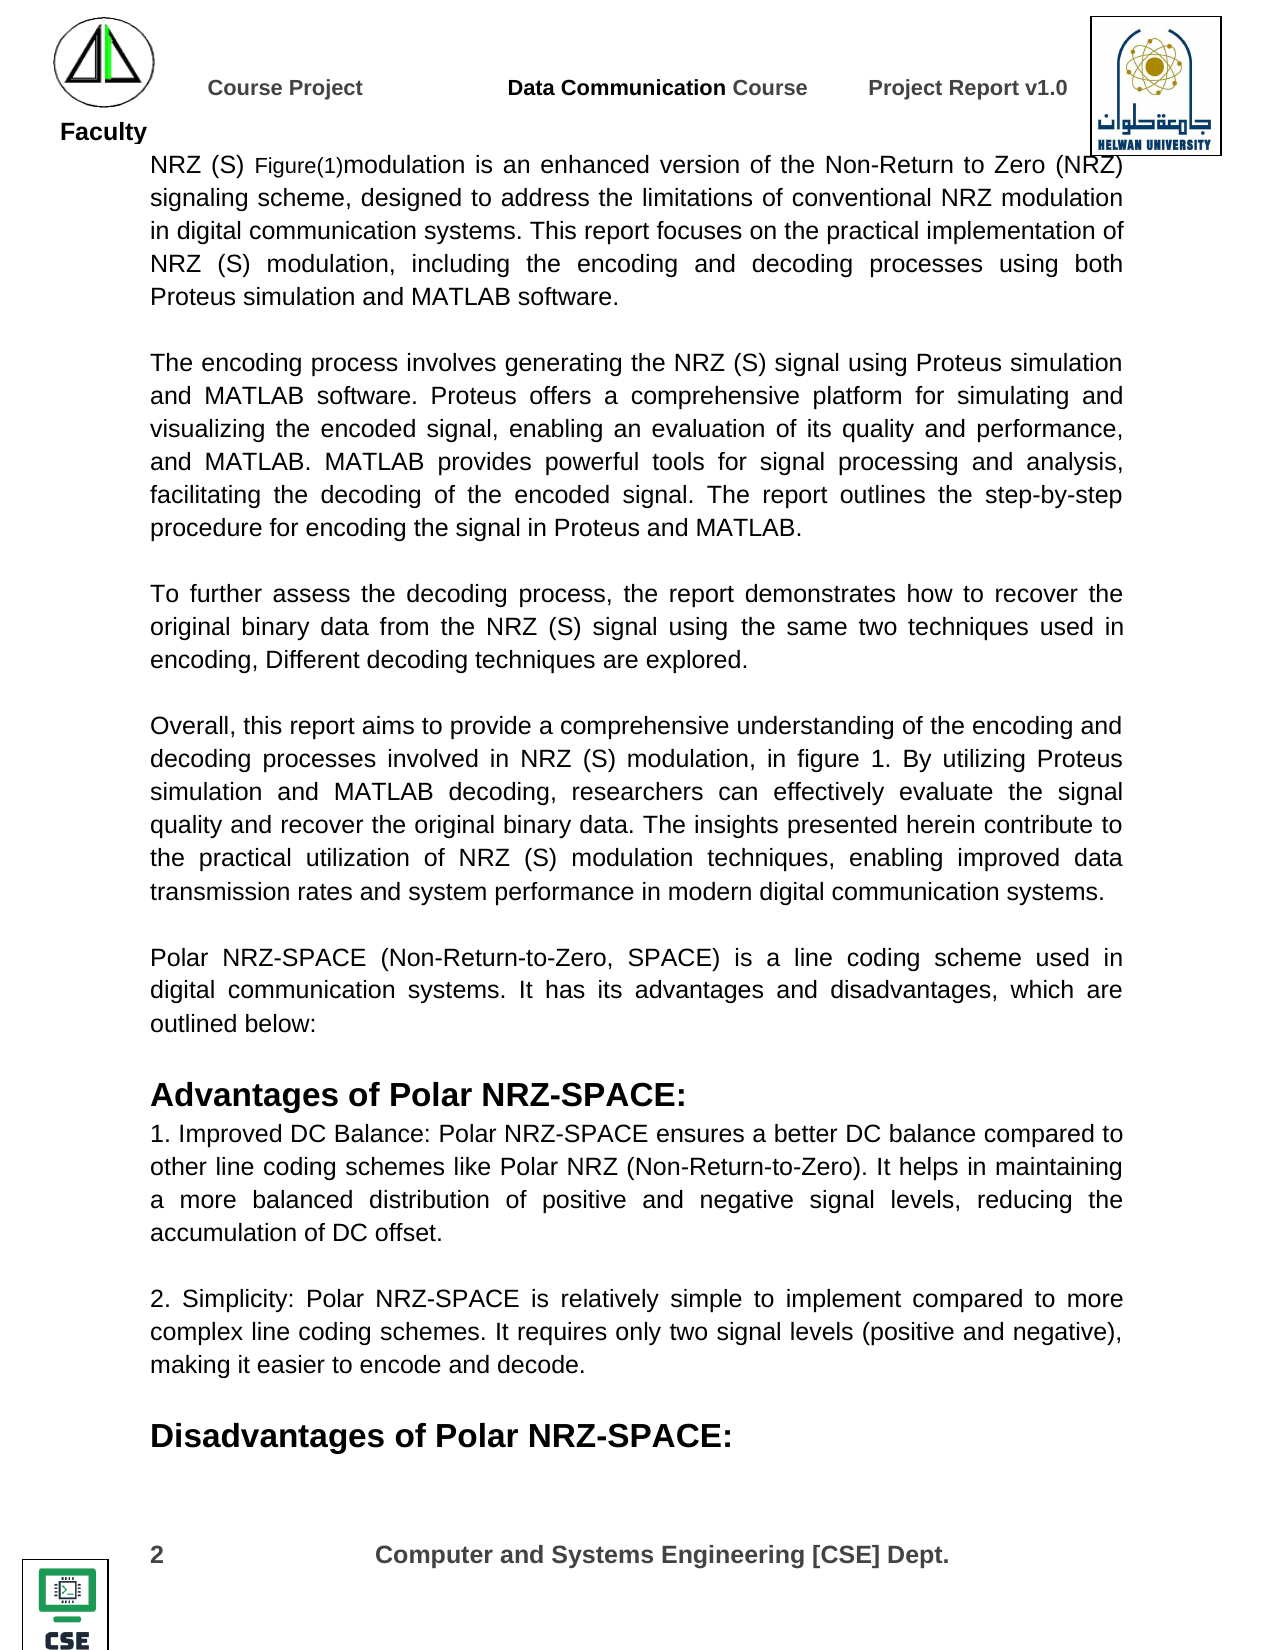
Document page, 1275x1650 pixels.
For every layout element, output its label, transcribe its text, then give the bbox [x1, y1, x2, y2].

text Disadvantages of Polar NRZ-SPACE: [150, 1416, 1125, 1454]
picture [1092, 17, 1220, 155]
text To further assess the decoding process, the report demonstrates how to recover the original binary data from the NRZ (S) signal using the same two techniques used in encoding, Different decoding techniques are explored. [150, 579, 1125, 674]
picture [52, 16, 157, 111]
text 1. Improved DC Balance: Polar NRZ-SPACE ensures a better DC balance compared to other line coding schemes like Polar NRZ (Non-Return-to-Zero). It helps in maintaining a more balanced distribution of positive and negative signal levels, reducing the accumulation of DC offset. [150, 1119, 1125, 1247]
text 2. Simplicity: Polar NRZ-SPACE is relatively simple to implement compared to more complex line coding schemes. It requires only two signal levels (positive and negative), making it easier to encode and decode. [150, 1284, 1125, 1379]
text NRZ (S) Figure(1)modulation is an enhanced version of the Non-Return to Zero (NRZ) signaling scheme, designed to address the limitations of conventional NRZ modulation in digital communication systems. This report focuses on the practical implementation of NRZ (S) modulation, including the encoding and decoding processes using both Proteus simulation and MATLAB software. [150, 150, 1125, 311]
picture [23, 1560, 107, 1650]
text Advantages of Polar NRZ-SPACE: [150, 1074, 1125, 1113]
text Overall, this report aims to provide a comprehensive understanding of the encoding and decoding processes involved in NRZ (S) modulation, in figure 1. By utilizing Proteus simulation and MATLAB decoding, researchers can effectively evaluate the signal quality and recover the original binary data. The insights presented herein contribute to the practical utilization of NRZ (S) modulation techniques, enabling improved data transmission rates and system performance in modern digital communication systems. [150, 711, 1125, 905]
text The encoding process involves generating the NRZ (S) signal using Proteus simulation and MATLAB software. Proteus offers a comprehensive platform for simulating and visualizing the encoded signal, enabling an evaluation of its quality and performance, and MATLAB. MATLAB provides powerful tools for signal processing and analysis, facilitating the decoding of the encoded signal. The report outlines the step-by-step procedure for encoding the signal in Proteus and MATLAB. [150, 348, 1125, 542]
text Polar NRZ-SPACE (Non-Return-to-Zero, SPACE) is a line coding scheme used in digital communication systems. It has its advantages and disadvantages, which are outlined below: [150, 942, 1125, 1037]
